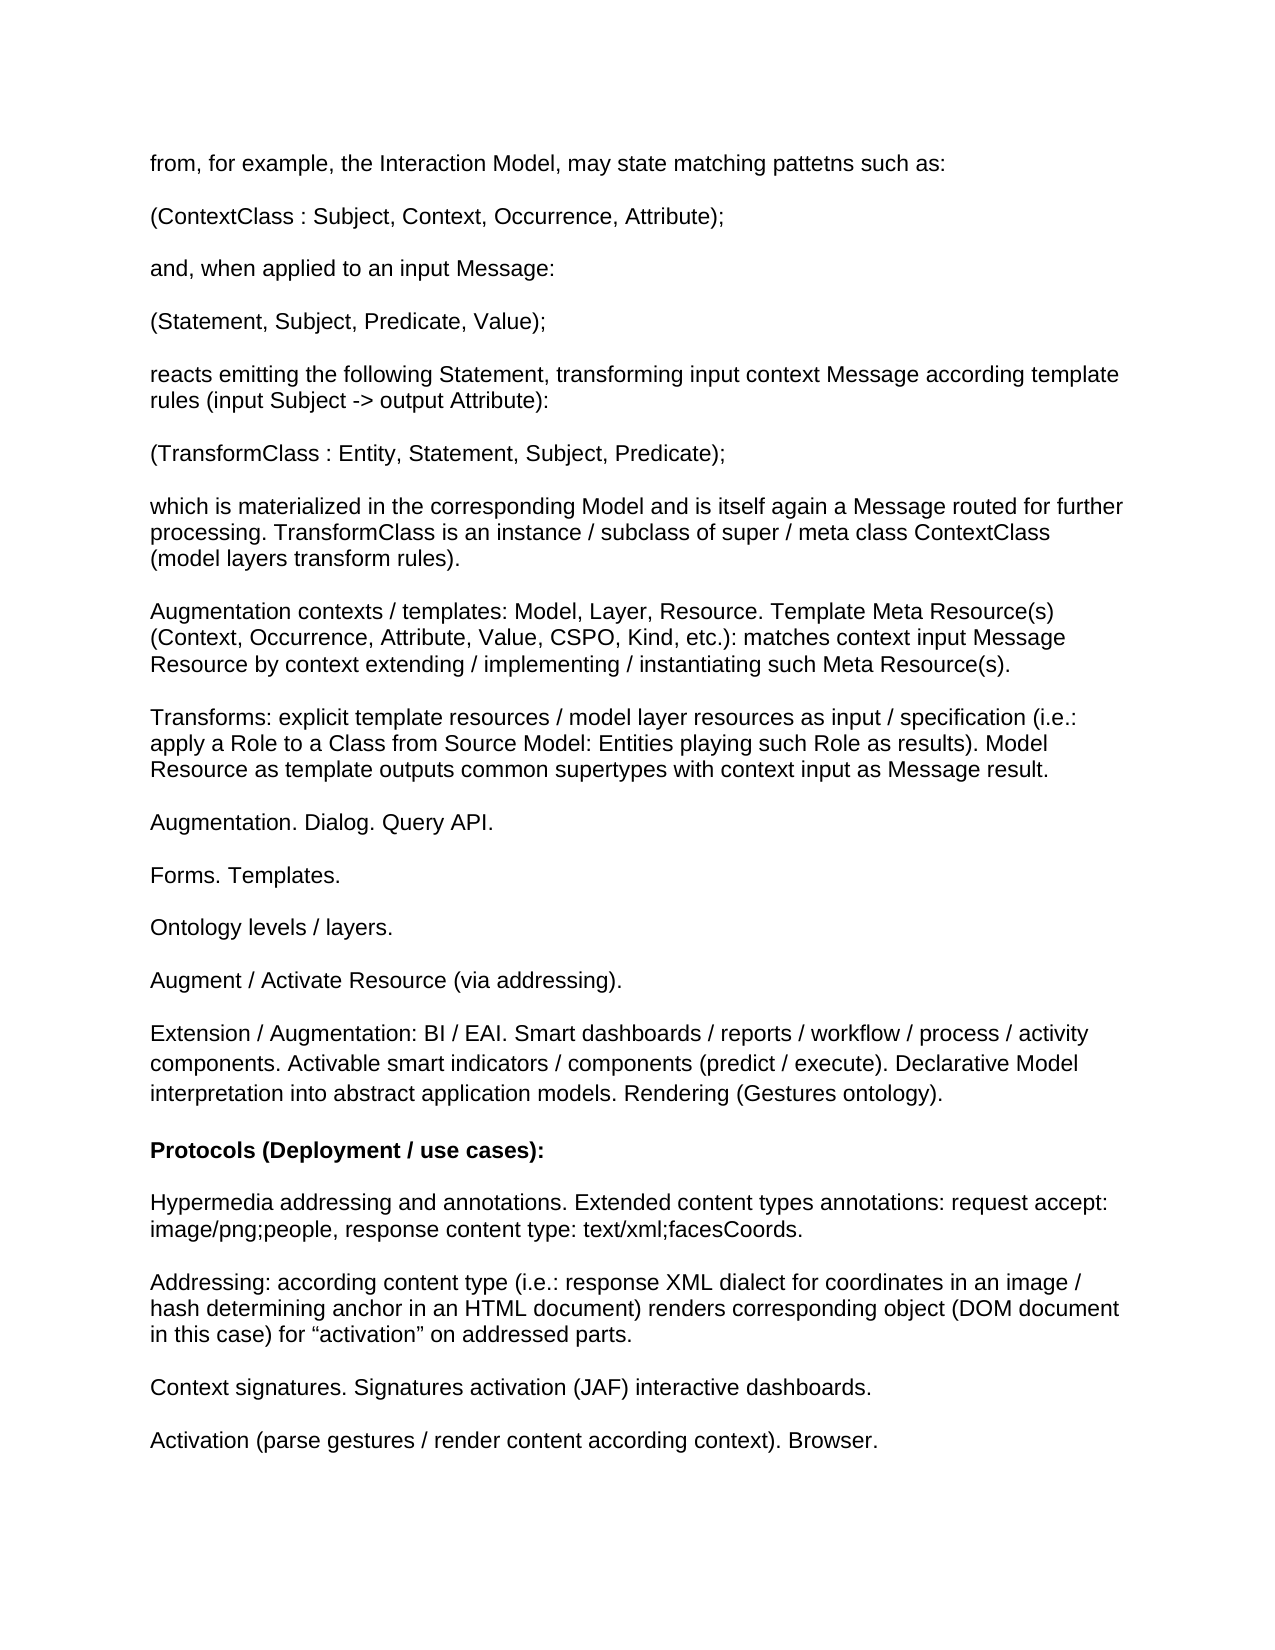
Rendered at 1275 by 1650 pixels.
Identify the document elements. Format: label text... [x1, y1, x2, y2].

text Context signatures. Signatures activation (JAF) interactive dashboards. [150, 1374, 1125, 1400]
text Augmentation. Dialog. Query API. [150, 809, 1125, 835]
text Forms. Templates. [150, 862, 1125, 888]
text Augmentation contexts / templates: Model, Layer, Resource. Template Meta Resource(s) (Context, Occurrence, Attribute, Value, CSPO, Kind, etc.): matches context input Message Resource by context extending / implementing / instantiating such Meta Resource(s). [150, 598, 1125, 677]
text Extension / Augmentation: BI / EAI. Smart dashboards / reports / workflow / process / activity components. Activable smart indicators / components (predict / execute). Declarative Model interpretation into abstract application models. Rendering (Gestures ontology). [150, 1020, 1125, 1106]
text Transforms: explicit template resources / model layer resources as input / specification (i.e.: apply a Role to a Class from Source Model: Entities playing such Role as results). Model Resource as template outputs common supertypes with context input as Message result. [150, 703, 1125, 782]
text reacts emitting the following Statement, transforming input context Message according template rules (input Subject -> output Attribute): [150, 361, 1125, 413]
text Activation (parse gestures / render content according context). Browser. [150, 1427, 1125, 1453]
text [150, 150, 1125, 176]
text (ContextClass : Subject, Context, Occurrence, Attribute); [150, 203, 1125, 229]
text and, when applied to an input Message: [150, 255, 1125, 282]
text Ontology levels / layers. [150, 914, 1125, 941]
text (TransformClass : Entity, Statement, Subject, Predicate); [150, 440, 1125, 466]
text Augment / Activate Resource (via addressing). [150, 967, 1125, 993]
text Protocols (Deployment / use cases): [150, 1137, 1125, 1163]
text (Statement, Subject, Predicate, Value); [150, 308, 1125, 334]
